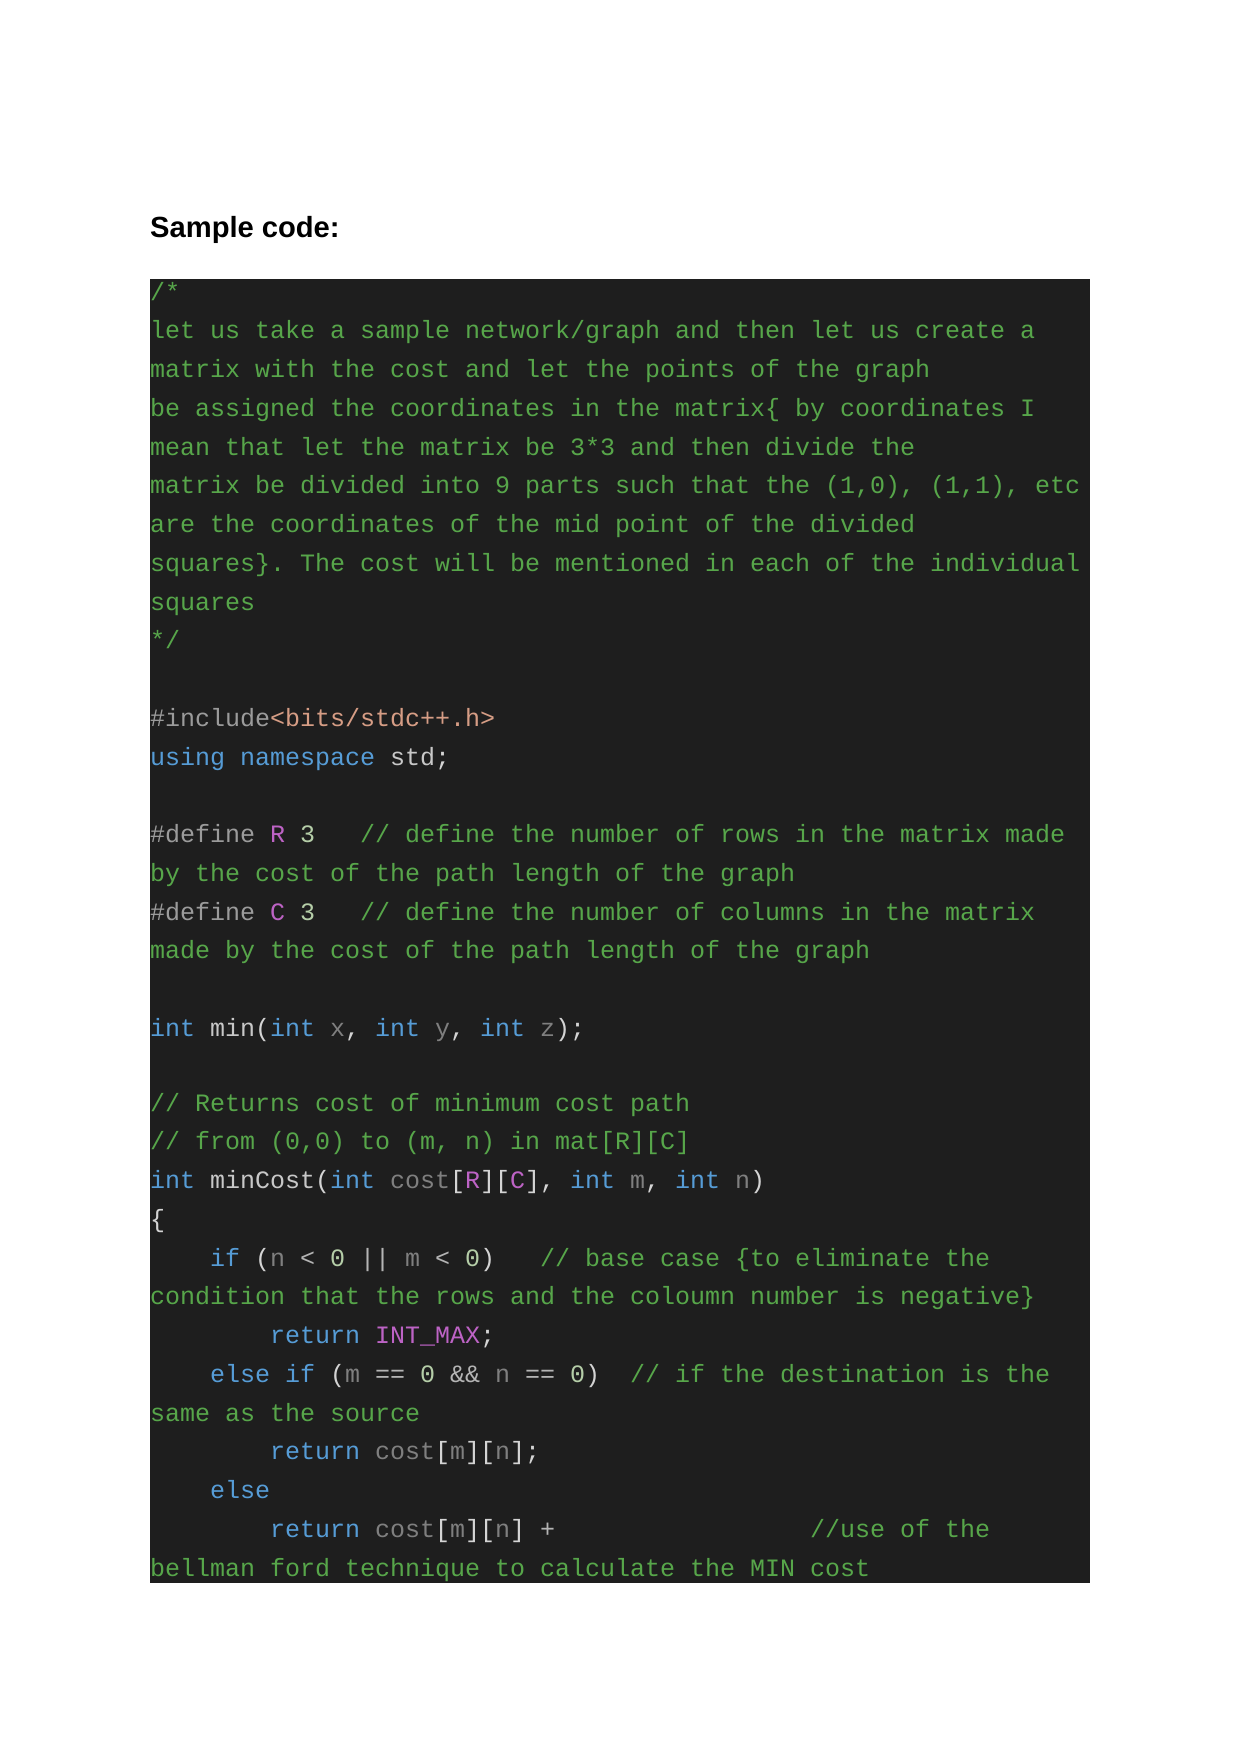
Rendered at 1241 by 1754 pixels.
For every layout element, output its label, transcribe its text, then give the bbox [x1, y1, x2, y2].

text if (n < 0 || m < 0) // base case {to eliminate the condition that the rows and the coloumn number is negative} [150, 1245, 1090, 1312]
text return INT_MAX; [150, 1323, 1090, 1351]
text #include<bits/stdc++.h> [150, 705, 1090, 734]
text return cost[m][n] + //use of the bellman ford technique to calculate the MIN cost [150, 1516, 1090, 1583]
text int min(int x, int y, int z); [150, 1015, 1090, 1044]
text Sample code: [150, 210, 1090, 244]
text /* [150, 279, 1090, 307]
text #define C 3 // define the number of columns in the matrix made by the cost of the path length of the graph [150, 899, 1090, 966]
text int minCost(int cost[R][C], int m, int n) [150, 1168, 1090, 1196]
text else [150, 1478, 1090, 1506]
text return cost[m][n]; [150, 1439, 1090, 1467]
text squares}. The cost will be mentioned in each of the individual squares [150, 550, 1090, 617]
text { [150, 1206, 1090, 1235]
text matrix be divided into 9 parts such that the (1,0), (1,1), etc are the coordinates of the mid point of the divided [150, 473, 1090, 540]
text #define R 3 // define the number of rows in the matrix made by the cost of the path length of the graph [150, 822, 1090, 889]
text // Returns cost of minimum cost path [150, 1090, 1090, 1118]
text let us take a sample network/graph and then let us create a matrix with the cost and let the points of the graph [150, 318, 1090, 385]
text be assigned the coordinates in the matrix{ by coordinates I mean that let the matrix be 3*3 and then divide the [150, 395, 1090, 462]
text else if (m == 0 && n == 0) // if the destination is the same as the source [150, 1361, 1090, 1428]
text */ [150, 628, 1090, 656]
text // from (0,0) to (m, n) in mat[R][C] [150, 1129, 1090, 1157]
text using namespace std; [150, 744, 1090, 772]
